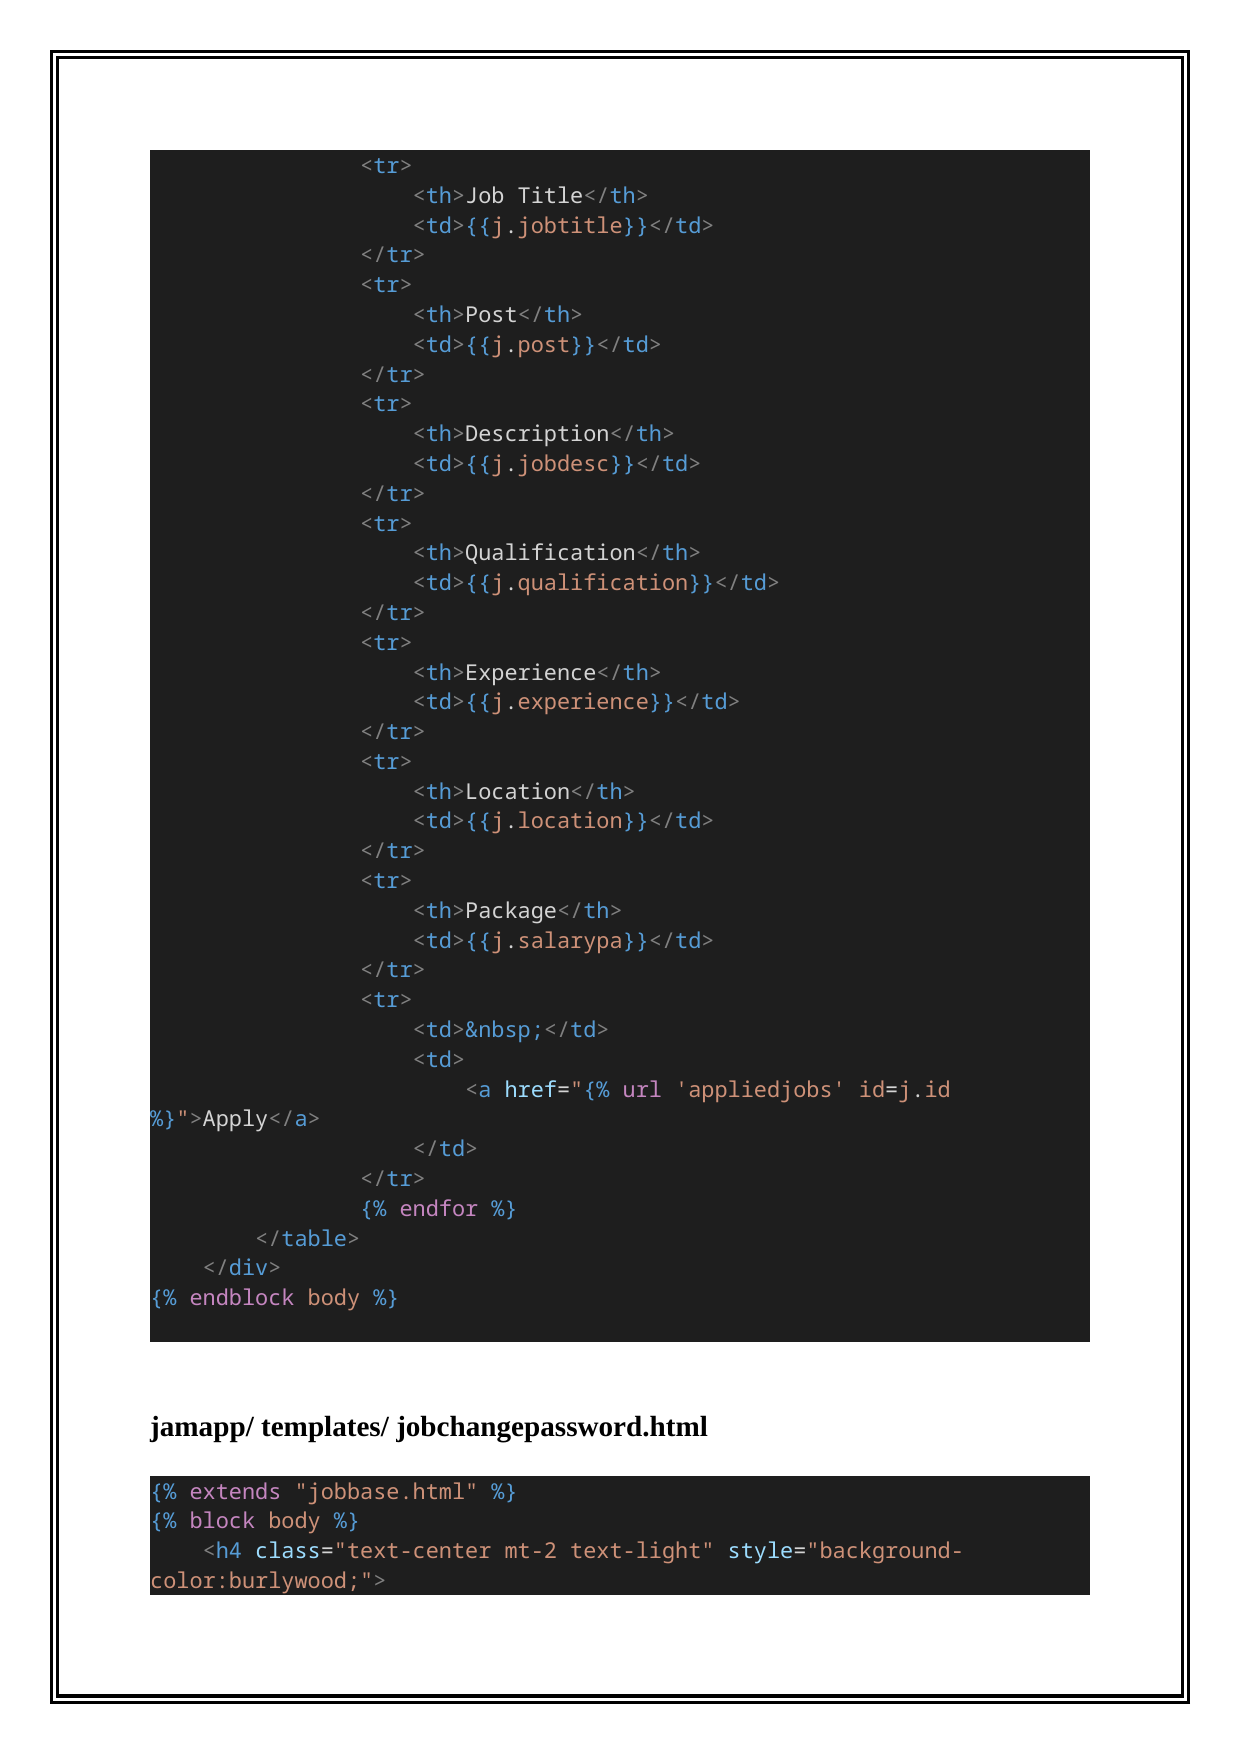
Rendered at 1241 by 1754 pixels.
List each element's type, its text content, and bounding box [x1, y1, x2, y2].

text <td>{{j.salarypa}}</td> [150, 924, 1090, 954]
text <th>Package</th> [150, 895, 1090, 924]
text {% endfor %} [150, 1193, 1090, 1222]
text <tr> [150, 269, 1090, 299]
text <th>Description</th> [150, 418, 1090, 448]
text {% extends "jobbase.html" %} [150, 1476, 1090, 1505]
text <tr> [150, 150, 1090, 180]
text <td>{{j.experience}}</td> [150, 686, 1090, 716]
text <td>{{j.qualification}}</td> [150, 567, 1090, 597]
text <th>Post</th> [150, 299, 1090, 329]
text <td>{{j.jobtitle}}</td> [150, 209, 1090, 239]
text </table> [150, 1222, 1090, 1252]
text <th>Qualification</th> [150, 537, 1090, 567]
text </tr> [150, 716, 1090, 746]
text <th>Experience</th> [150, 656, 1090, 686]
text jamapp/ templates/ jobchangepassword.html [150, 1409, 1090, 1442]
text {% endblock body %} [150, 1282, 1090, 1312]
text </td> [150, 1133, 1090, 1163]
text </tr> [150, 478, 1090, 507]
text <h4 class="text-center mt-2 text-light" style="background-color:burlywood;"> [150, 1535, 1090, 1595]
text <td>&nbsp;</td> [150, 1014, 1090, 1044]
text </tr> [150, 358, 1090, 388]
text </tr> [150, 954, 1090, 984]
text <tr> [150, 984, 1090, 1014]
text <td>{{j.jobdesc}}</td> [150, 448, 1090, 478]
text <th>Location</th> [150, 776, 1090, 805]
text </div> [150, 1252, 1090, 1282]
text <tr> [150, 627, 1090, 656]
text {% block body %} [150, 1505, 1090, 1535]
text <tr> [150, 507, 1090, 537]
text </tr> [150, 239, 1090, 269]
text <tr> [150, 746, 1090, 776]
text </tr> [150, 597, 1090, 627]
text <td>{{j.location}}</td> [150, 805, 1090, 835]
text </tr> [150, 1163, 1090, 1193]
text <td> [150, 1044, 1090, 1073]
text </tr> [150, 835, 1090, 865]
text <tr> [150, 388, 1090, 418]
text <td>{{j.post}}</td> [150, 329, 1090, 358]
text <a href="{% url 'appliedjobs' id=j.id %}">Apply</a> [150, 1073, 1090, 1133]
text <th>Job Title</th> [150, 180, 1090, 209]
text <tr> [150, 865, 1090, 895]
